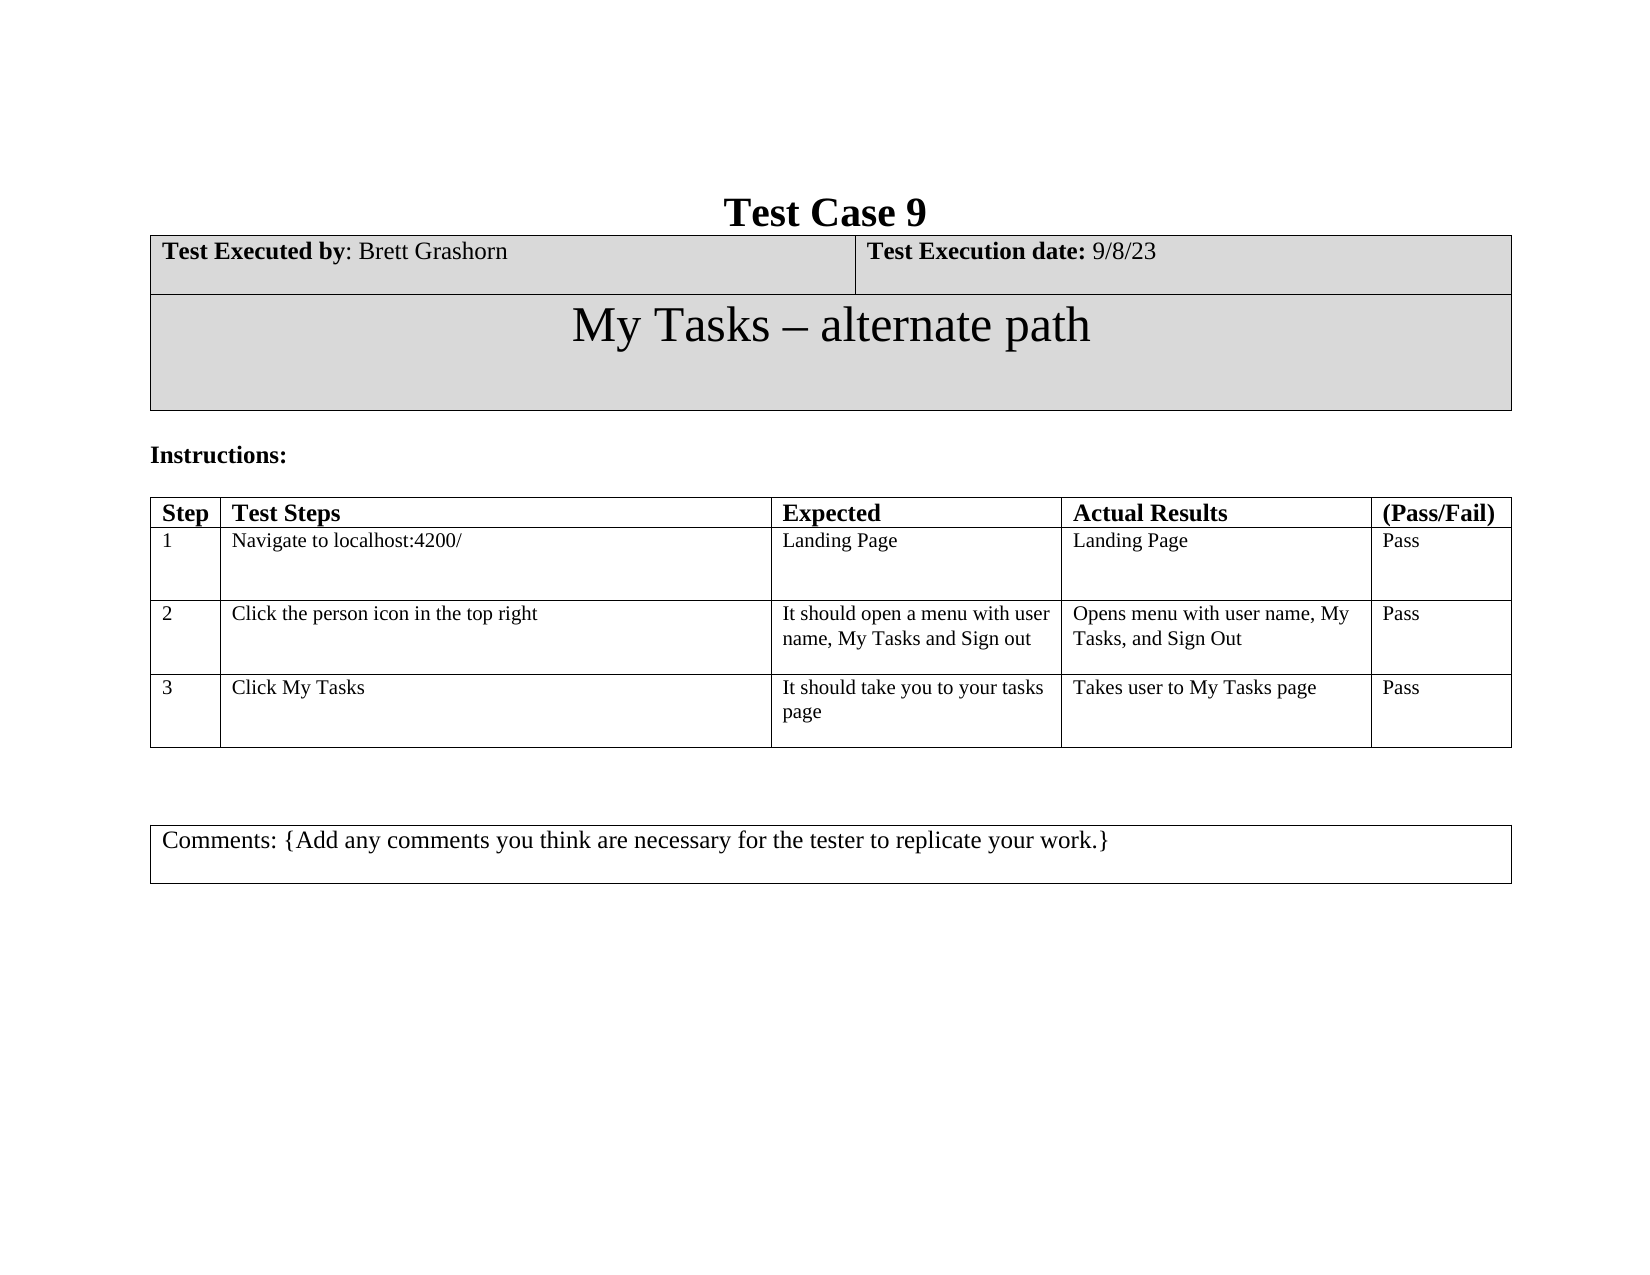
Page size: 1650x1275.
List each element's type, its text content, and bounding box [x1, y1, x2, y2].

table_cell Pass [1372, 601, 1511, 673]
table_cell Takes user to My Tasks page [1062, 675, 1371, 747]
table_cell My Tasks – alternate path [151, 295, 1511, 410]
table_cell 1 [151, 528, 220, 600]
table_cell Click the person icon in the top right [221, 601, 771, 673]
table_cell Click My Tasks [221, 675, 771, 747]
table_cell Landing Page [772, 528, 1061, 600]
table_cell Opens menu with user name, My Tasks, and Sign Out [1062, 601, 1371, 673]
table_cell Navigate to localhost:4200/ [221, 528, 771, 600]
table_header Test Executed by: Brett Grashorn [151, 236, 855, 294]
text Instructions: [150, 440, 1500, 468]
table_cell 3 [151, 675, 220, 747]
table_cell Landing Page [1062, 528, 1371, 600]
table_cell Pass [1372, 528, 1511, 600]
table_header Actual Results [1062, 498, 1371, 527]
table_cell 2 [151, 601, 220, 673]
table_header Step [151, 498, 220, 527]
table_cell It should open a menu with user name, My Tasks and Sign out [772, 601, 1061, 673]
table_cell It should take you to your tasks page [772, 675, 1061, 747]
table_header Comments: {Add any comments you think are necessary for the tester to replicate your work.} [151, 826, 1511, 883]
table_cell Pass [1372, 675, 1511, 747]
text Test Case 9 [150, 187, 1500, 235]
table_header (Pass/Fail) [1372, 498, 1511, 527]
table_header Test Execution date: 9/8/23 [856, 236, 1511, 294]
table_header Expected [772, 498, 1061, 527]
table_header Test Steps [221, 498, 771, 527]
